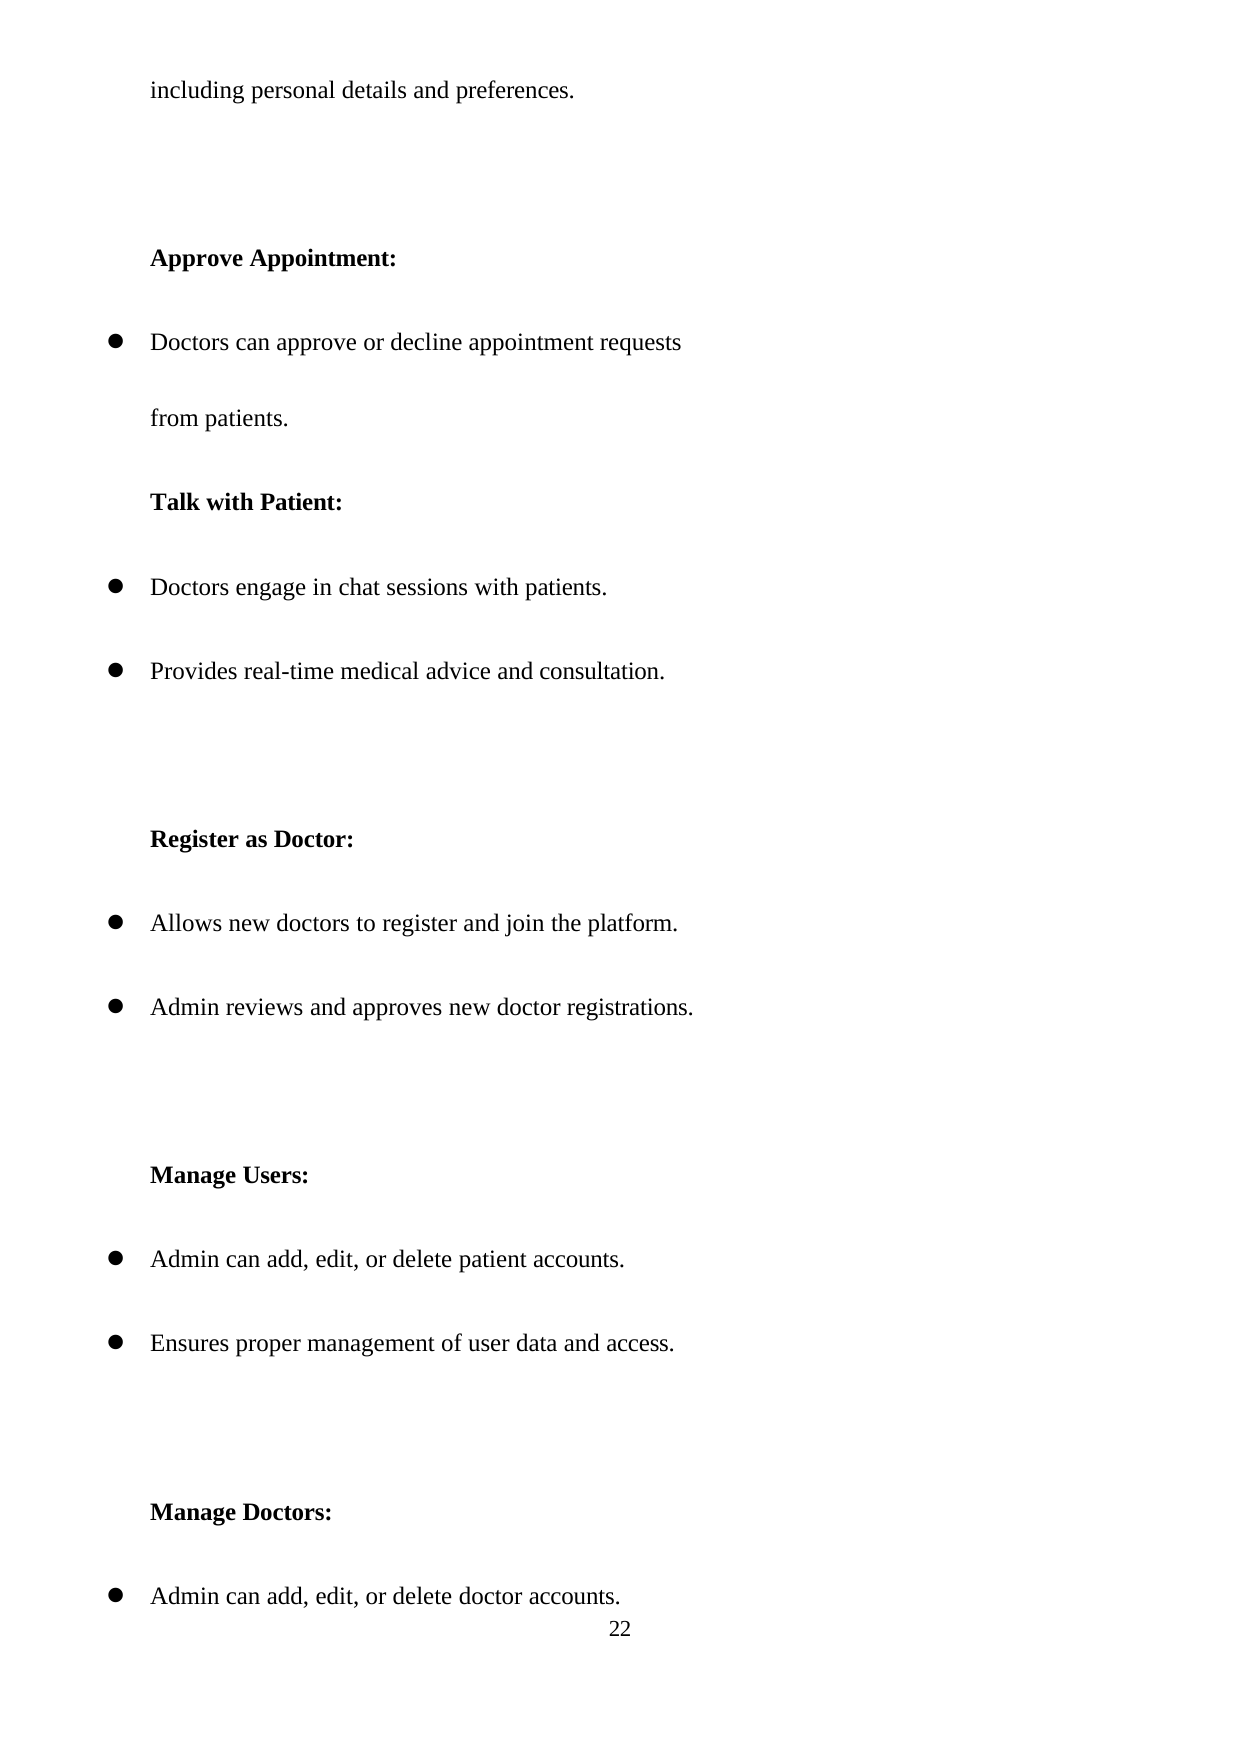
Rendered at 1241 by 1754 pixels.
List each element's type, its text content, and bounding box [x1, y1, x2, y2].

list Admin can add, edit, or delete patient accounts. [106, 1244, 1240, 1273]
subtitle Register as Doctor: [150, 824, 1240, 853]
subtitle Manage Doctors: [150, 1497, 1240, 1526]
subtitle Talk with Patient: [150, 487, 1240, 516]
text including personal details and preferences. [150, 75, 1240, 104]
subtitle Approve Appointment: [150, 243, 1240, 272]
list Doctors can approve or decline appointment requests from patients. [106, 327, 693, 432]
subtitle Manage Users: [150, 1160, 1240, 1189]
list Admin can add, edit, or delete doctor accounts. [106, 1581, 1240, 1609]
list Provides real-time medical advice and consultation. [106, 656, 1240, 684]
list Doctors engage in chat sessions with patients. [106, 572, 1240, 600]
list Ensures proper management of user data and access. [106, 1328, 1240, 1357]
list Admin reviews and approves new doctor registrations. [106, 992, 1240, 1021]
list Allows new doctors to register and join the platform. [106, 908, 1240, 937]
